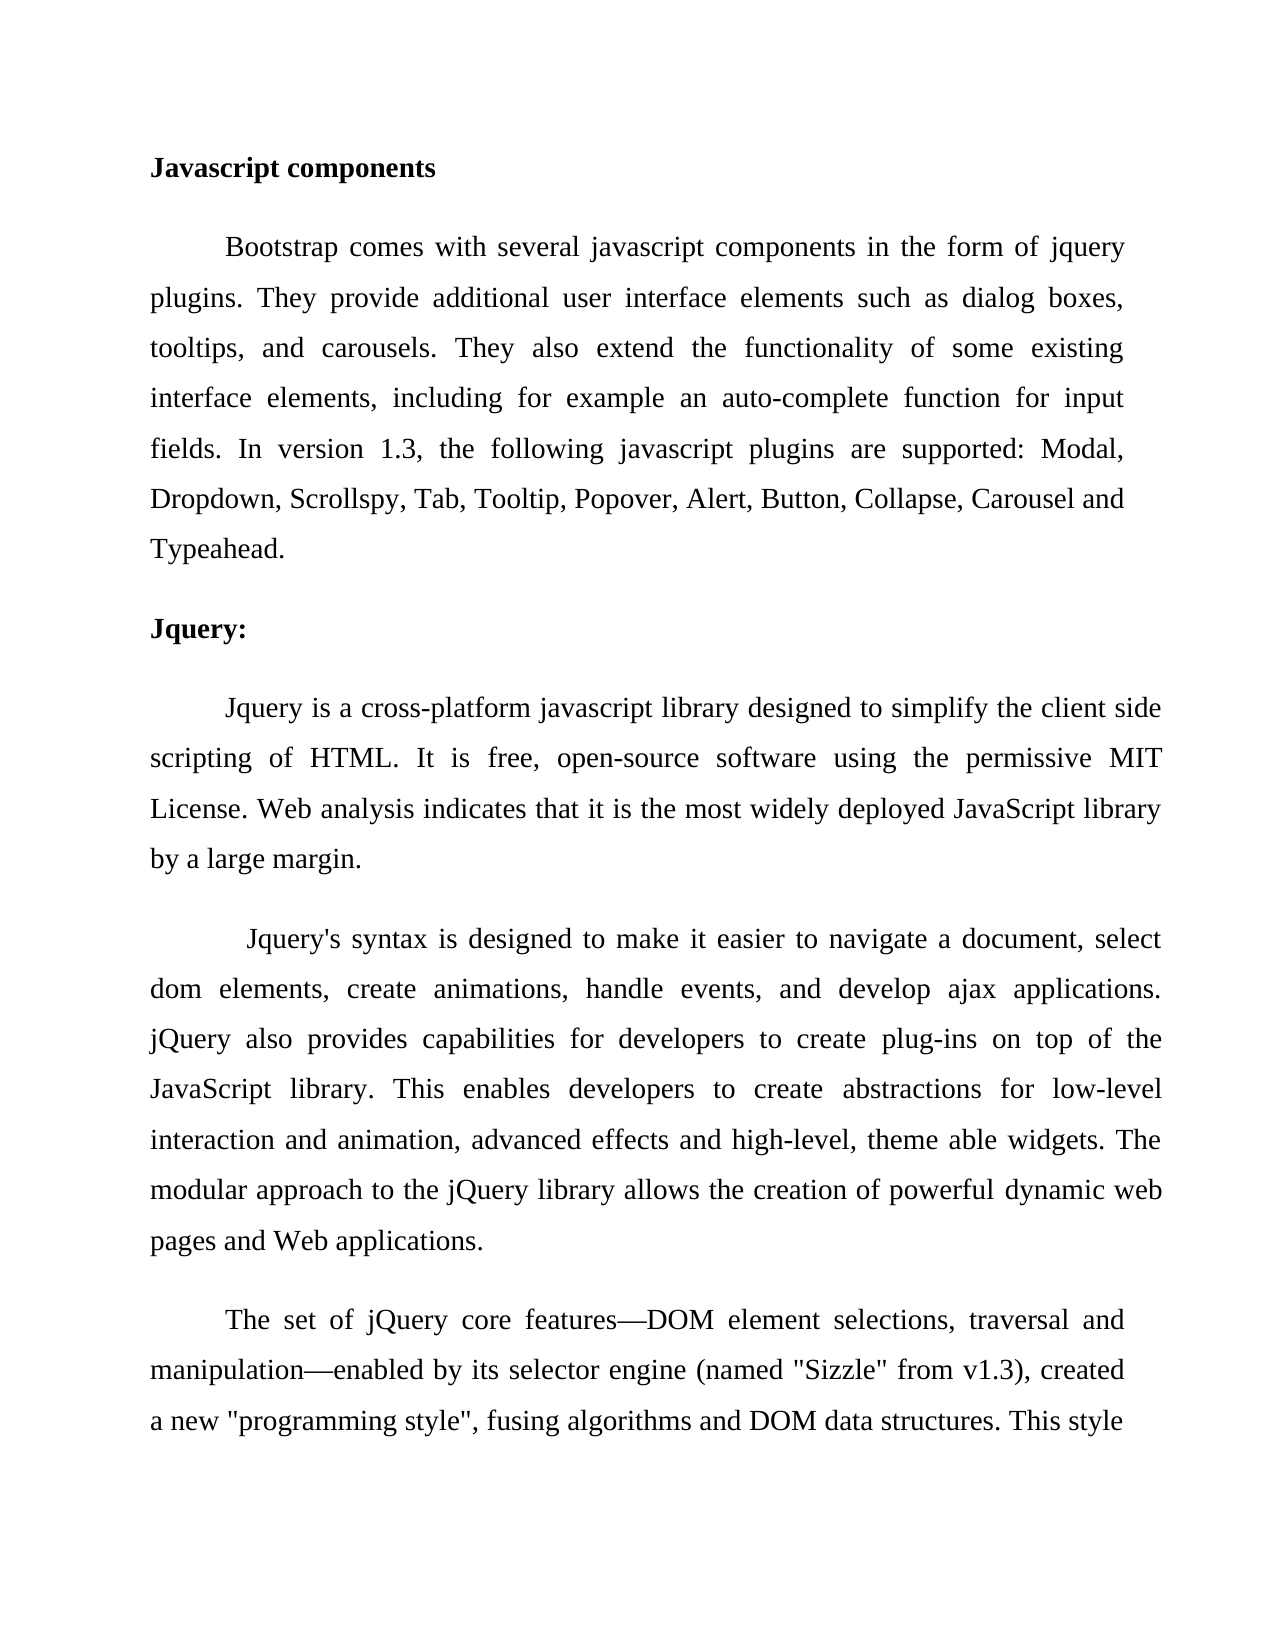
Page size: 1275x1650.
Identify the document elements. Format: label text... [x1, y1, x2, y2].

text Jquery is a cross-platform javascript library designed to simplify the client side scripting of HTML. It is free, open-source software using the permissive MIT License. Web analysis indicates that it is the most widely deployed JavaScript library by a large margin. [150, 690, 1162, 875]
subtitle Javascript components [150, 150, 1125, 183]
text Jquery: [150, 611, 1125, 644]
text Bootstrap comes with several javascript components in the form of jquery plugins. They provide additional user interface elements such as dialog boxes, tooltips, and carousels. They also extend the functionality of some existing interface elements, including for example an auto-complete function for input fields. In version 1.3, the following javascript plugins are supported: Modal, Dropdown, Scrollspy, Tab, Tooltip, Popover, Alert, Button, Collapse, Carousel and Typeahead. [150, 229, 1125, 565]
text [150, 1302, 1125, 1436]
text Jquery's syntax is designed to make it easier to navigate a document, select dom elements, create animations, handle events, and develop ajax applications. jQuery also provides capabilities for developers to create plug-ins on top of the JavaScript library. This enables developers to create abstractions for low-level interaction and animation, advanced effects and high-level, theme able widgets. The modular approach to the jQuery library allows the creation of powerful dynamic web pages and Web applications. [150, 921, 1162, 1256]
